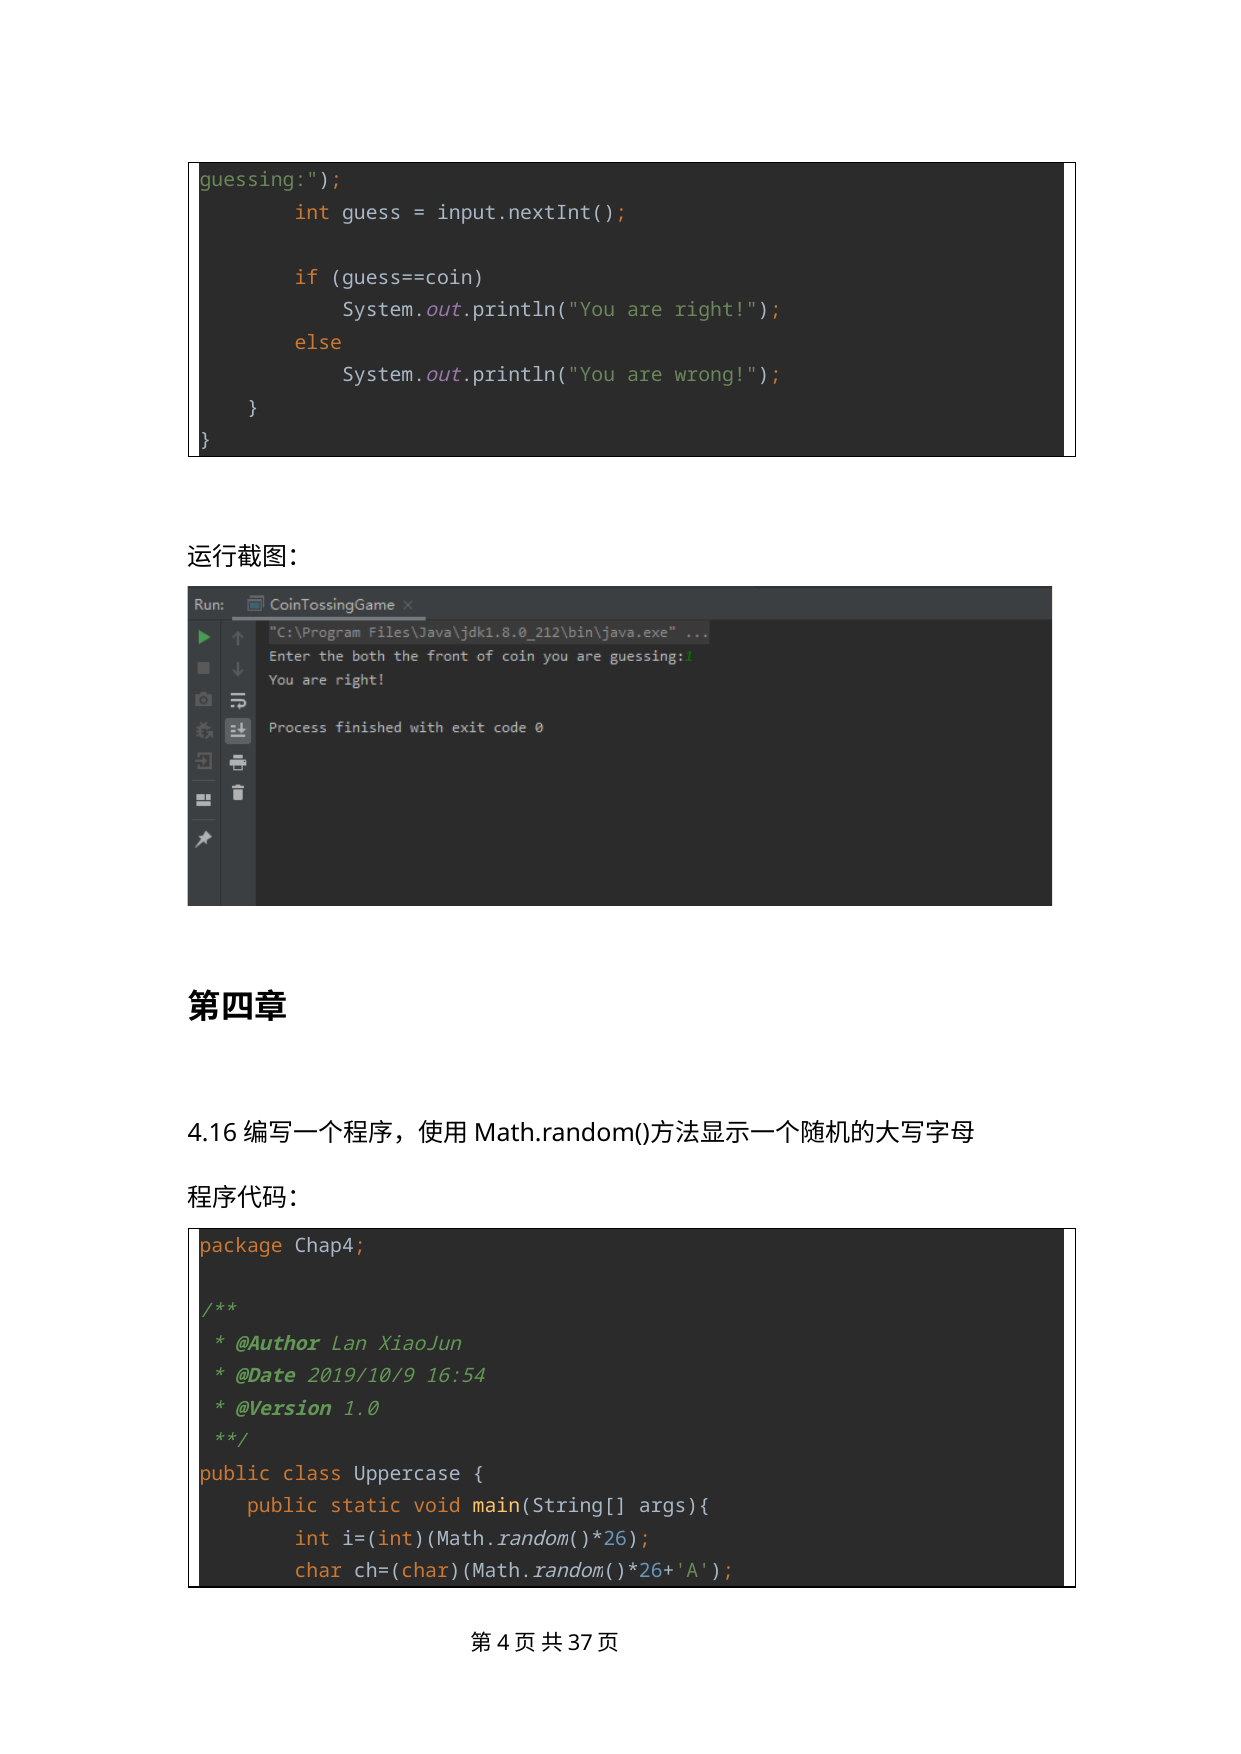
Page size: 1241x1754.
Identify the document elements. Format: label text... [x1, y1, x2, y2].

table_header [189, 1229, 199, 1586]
text 运行截图： [187, 522, 1053, 586]
text 4.16 编写一个程序，使用Math.random()方法显示一个随机的大写字母 [187, 1098, 1053, 1163]
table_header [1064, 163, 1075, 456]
picture [187, 586, 1053, 906]
text 程序代码： [187, 1163, 1053, 1228]
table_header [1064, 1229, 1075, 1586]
subtitle 第四章 [187, 971, 1053, 1036]
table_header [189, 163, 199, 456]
